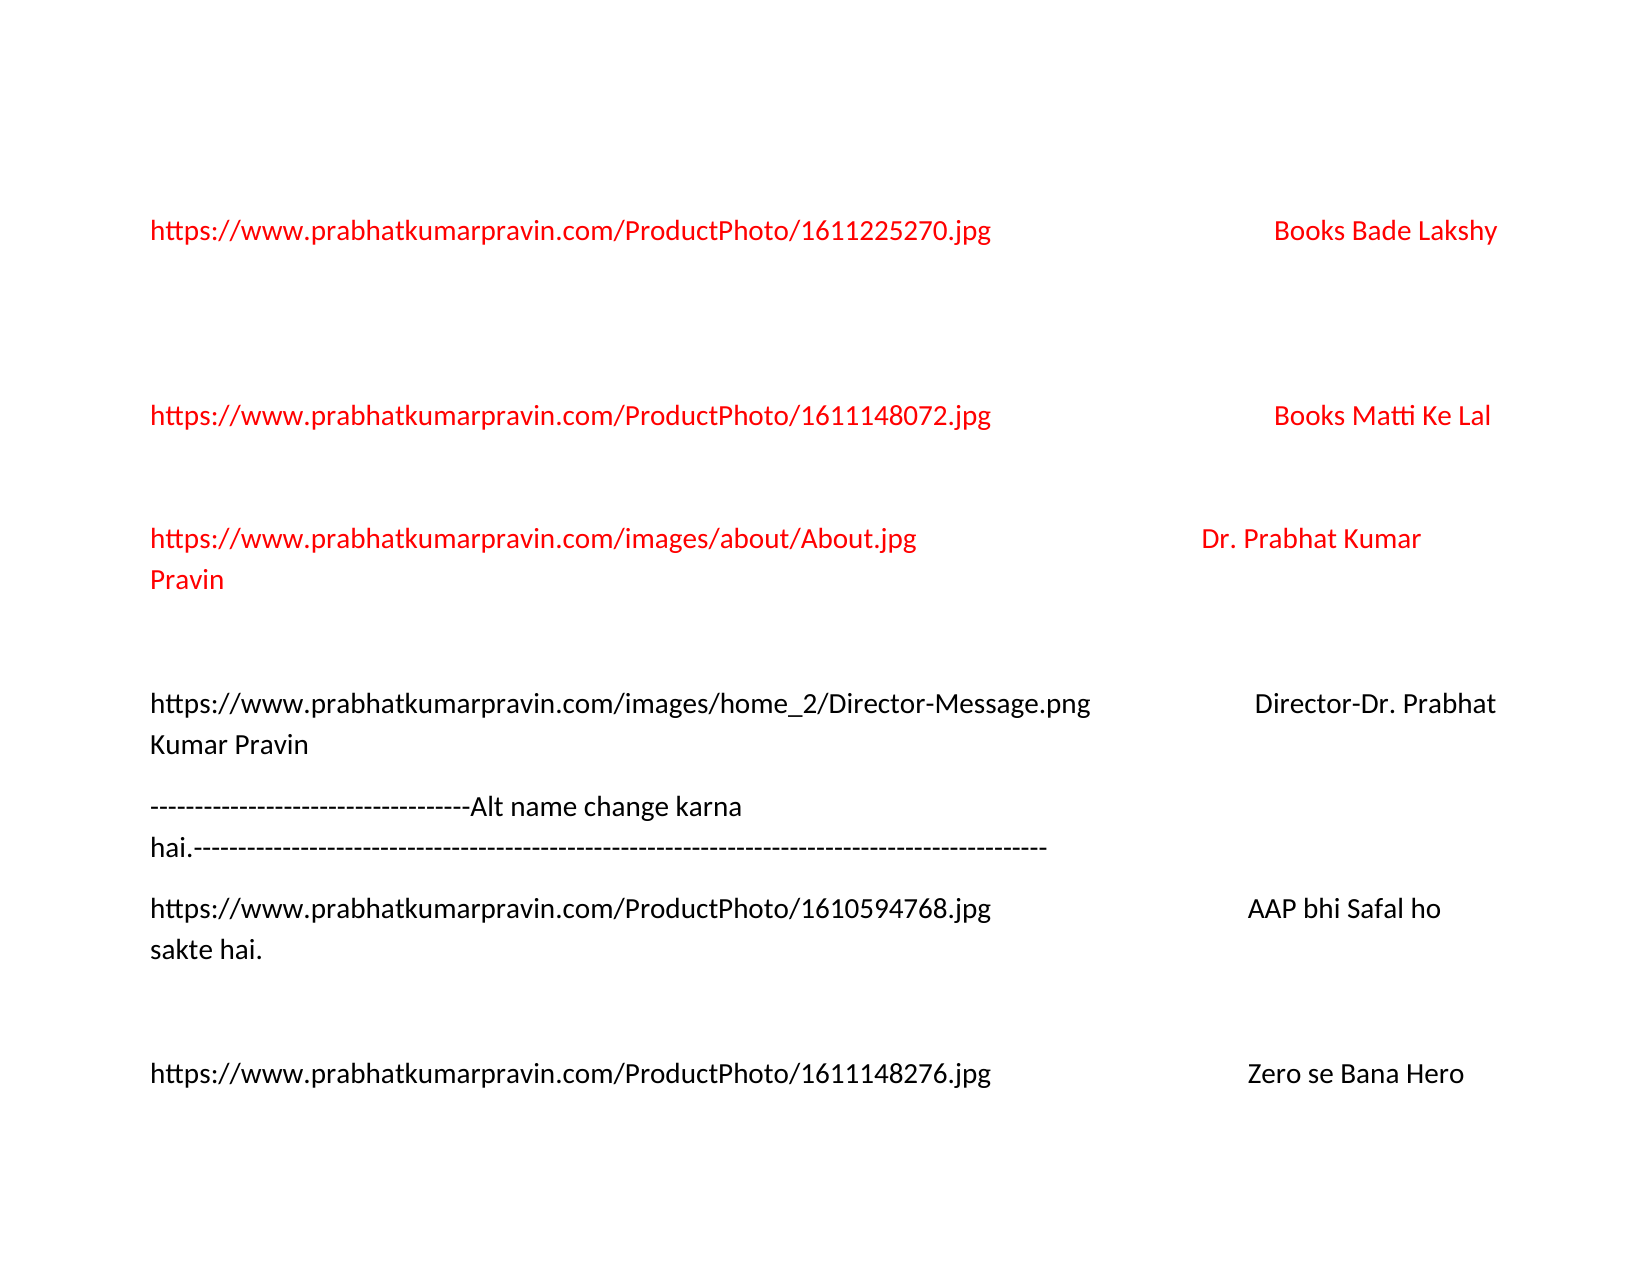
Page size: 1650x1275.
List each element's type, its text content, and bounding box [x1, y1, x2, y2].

text https://www.prabhatkumarpravin.com/images/home_2/Director-Message.png Director-Dr. Prabhat Kumar Pravin [150, 685, 1500, 762]
text https://www.prabhatkumarpravin.com/ProductPhoto/1611148072.jpg Books Matti Ke Lal [150, 397, 1500, 433]
text https://www.prabhatkumarpravin.com/ProductPhoto/1610594768.jpg AAP bhi Safal ho sakte hai. [150, 891, 1500, 967]
text https://www.prabhatkumarpravin.com/ProductPhoto/1611148276.jpg Zero se Bana Hero [150, 1055, 1500, 1091]
text ------------------------------------Alt name change karna hai.------------------------------------------------------------------------------------------------ [150, 788, 1500, 864]
text https://www.prabhatkumarpravin.com/images/about/About.jpg Dr. Prabhat Kumar Pravin [150, 521, 1500, 597]
text https://www.prabhatkumarpravin.com/ProductPhoto/1611225270.jpg Books Bade Lakshy [150, 212, 1500, 247]
